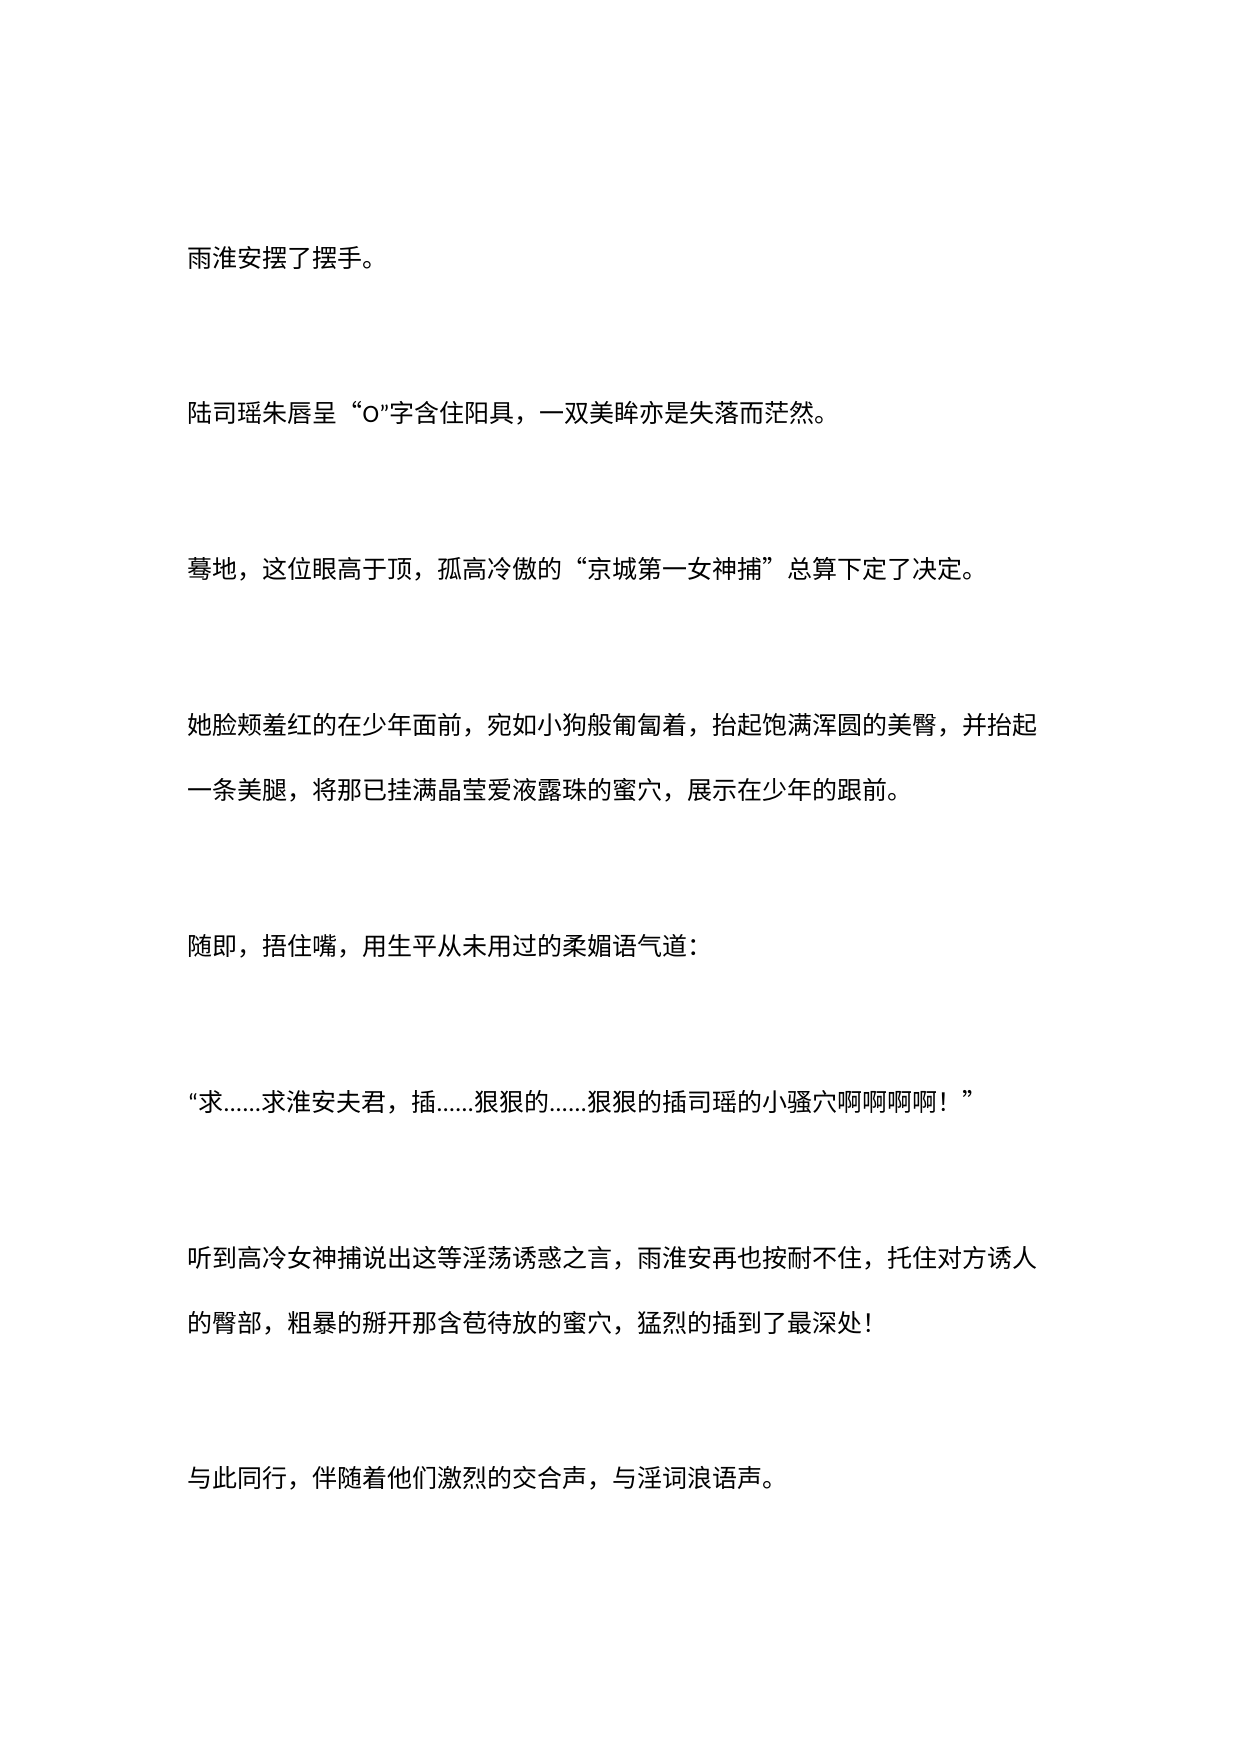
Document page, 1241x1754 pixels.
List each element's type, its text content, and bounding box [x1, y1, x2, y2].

text 与此同行，伴随着他们激烈的交合声，与淫词浪语声。 [187, 1444, 1053, 1509]
text 蓦地，这位眼高于顶，孤高冷傲的“京城第一女神捕”总算下定了决定。 [187, 535, 1053, 600]
text 听到高冷女神捕说出这等淫荡诱惑之言，雨淮安再也按耐不住，托住对方诱人的臀部，粗暴的掰开那含苞待放的蜜穴，猛烈的插到了最深处！ [187, 1224, 1053, 1354]
text “求......求淮安夫君，插......狠狠的......狠狠的插司瑶的小骚穴啊啊啊啊！” [187, 1068, 1053, 1133]
text 雨淮安摆了摆手。 [187, 224, 1053, 289]
text 她脸颊羞红的在少年面前，宛如小狗般匍匐着，抬起饱满浑圆的美臀，并抬起一条美腿，将那已挂满晶莹爱液露珠的蜜穴，展示在少年的跟前。 [187, 691, 1053, 821]
text 随即，捂住嘴，用生平从未用过的柔媚语气道： [187, 912, 1053, 977]
text 陆司瑶朱唇呈“O”字含住阳具，一双美眸亦是失落而茫然。 [187, 379, 1053, 444]
